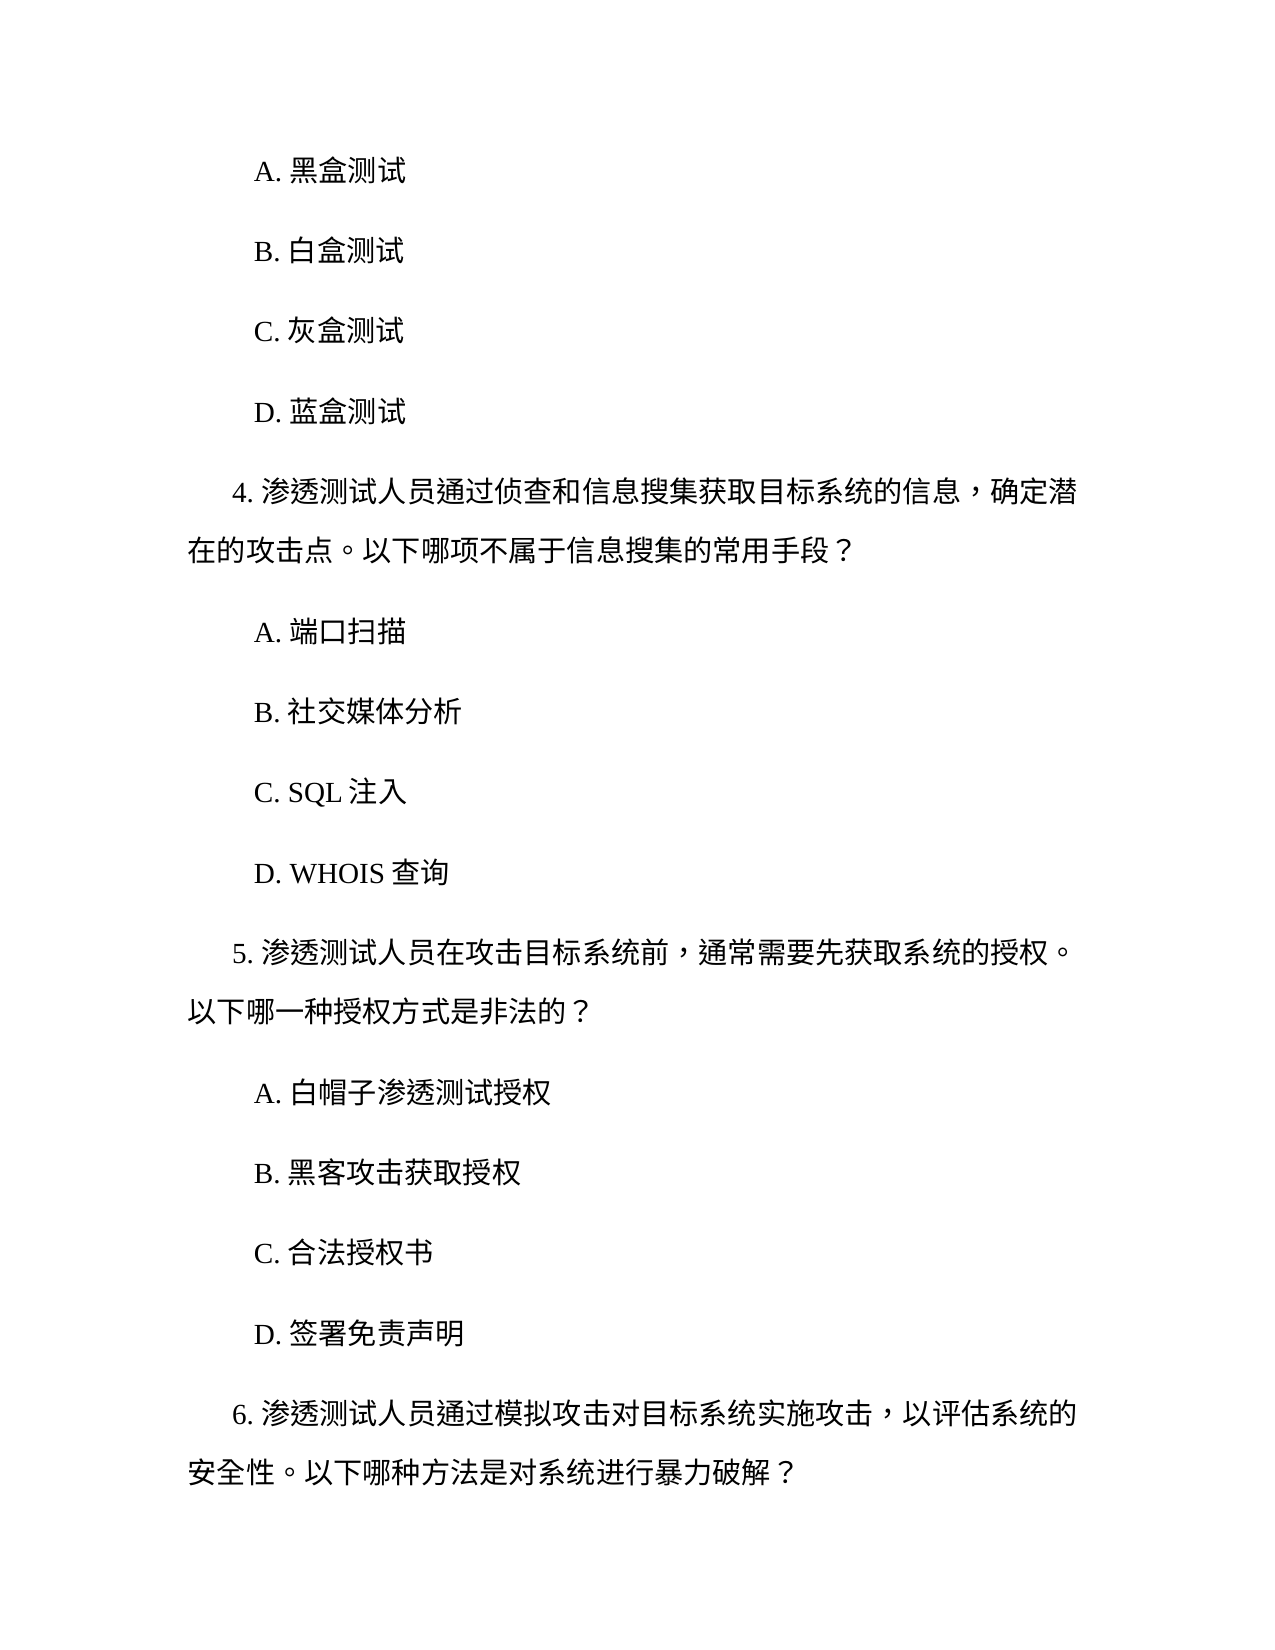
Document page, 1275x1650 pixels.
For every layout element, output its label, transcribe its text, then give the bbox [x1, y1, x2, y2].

text C. SQL注入 [187, 772, 1087, 811]
text C. 灰盒测试 [187, 311, 1087, 350]
text C. 合法授权书 [187, 1233, 1087, 1272]
text 4. 渗透测试人员通过侦查和信息搜集获取目标系统的信息，确定潜在的攻击点。以下哪项不属于信息搜集的常用手段？ [187, 471, 1087, 570]
text D. WHOIS查询 [187, 852, 1087, 892]
text B. 白盒测试 [187, 230, 1087, 270]
text A. 端口扫描 [187, 611, 1087, 651]
text D. 蓝盒测试 [187, 391, 1087, 431]
text D. 签署免责声明 [187, 1313, 1087, 1353]
text B. 社交媒体分析 [187, 691, 1087, 731]
text 6. 渗透测试人员通过模拟攻击对目标系统实施攻击，以评估系统的安全性。以下哪种方法是对系统进行暴力破解？ [187, 1393, 1087, 1492]
text B. 黑客攻击获取授权 [187, 1152, 1087, 1192]
text A. 白帽子渗透测试授权 [187, 1072, 1087, 1112]
text 5. 渗透测试人员在攻击目标系统前，通常需要先获取系统的授权。以下哪一种授权方式是非法的？ [187, 932, 1087, 1031]
text A. 黑盒测试 [187, 150, 1087, 190]
